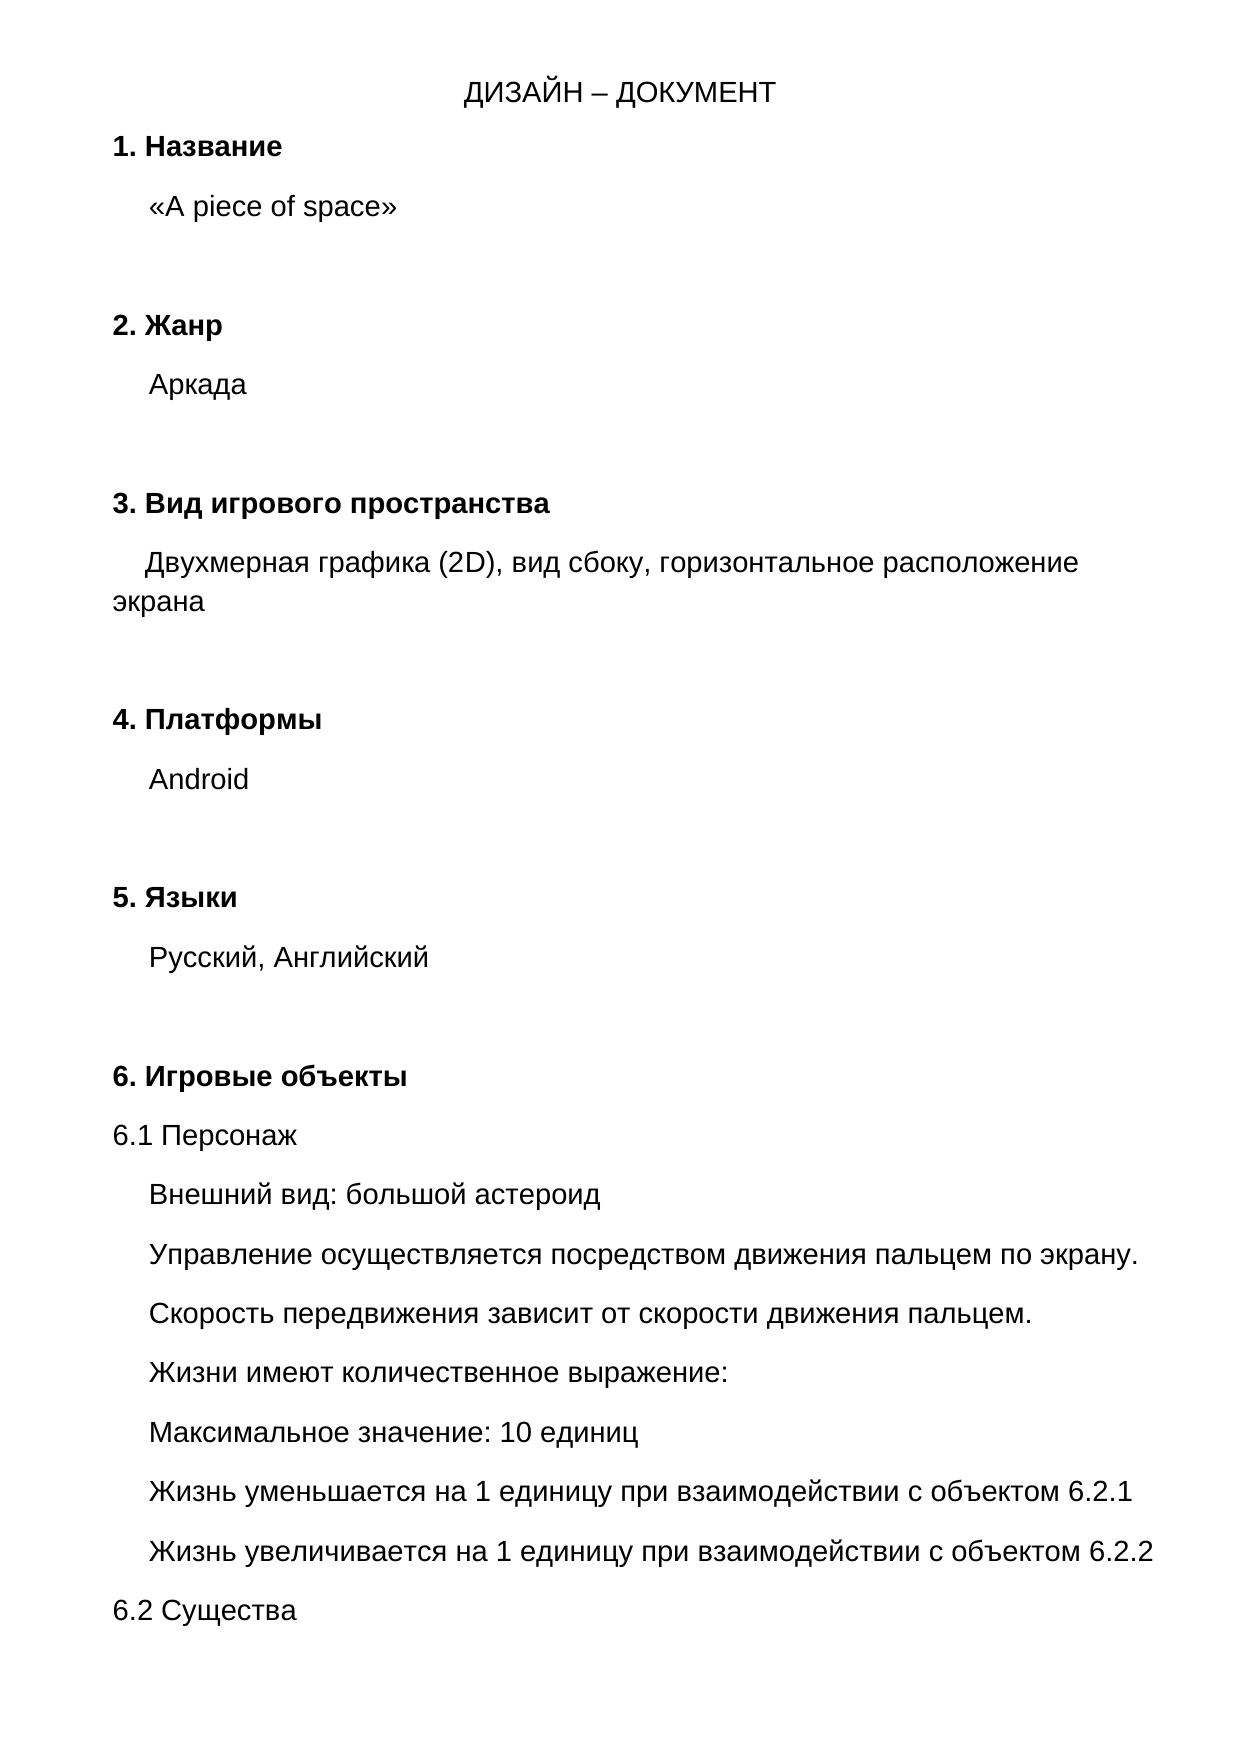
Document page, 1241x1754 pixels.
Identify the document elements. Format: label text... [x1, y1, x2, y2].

text Аркада [112, 367, 1165, 400]
text 4. Платформы [112, 702, 1165, 736]
text 6. Игровые объекты [112, 1058, 1165, 1092]
text Внешний вид: большой астероид [112, 1177, 1165, 1211]
text Скорость передвижения зависит от скорости движения пальцем. [149, 1296, 1165, 1329]
text Управление осуществляется посредством движения пальцем по экрану. [149, 1237, 1165, 1270]
text 5. Языки [112, 880, 1165, 914]
text 1. Название [112, 129, 1165, 163]
text 6.2 Существа [112, 1593, 1165, 1626]
text Русский, Английский [112, 940, 1165, 973]
text Двухмерная графика (2D), вид сбоку, горизонтальное расположение экрана [112, 545, 1165, 617]
text Android [112, 762, 1165, 795]
text 2. Жанр [112, 307, 1165, 341]
text «A piece of space» [112, 189, 1165, 222]
text Жизни имеют количественное выражение: [112, 1355, 1165, 1389]
text Максимальное значение: 10 единиц [112, 1415, 1165, 1448]
text Жизнь увеличивается на 1 единицу при взаимодействии с объектом 6.2.2 [112, 1533, 1165, 1567]
text 3. Вид игрового пространства [112, 486, 1165, 519]
text 6.1 Персонаж [112, 1118, 1165, 1151]
text Жизнь уменьшается на 1 единицу при взаимодействии с объектом 6.2.1 [112, 1474, 1165, 1508]
text ДИЗАЙН – ДОКУМЕНТ [75, 75, 1165, 108]
